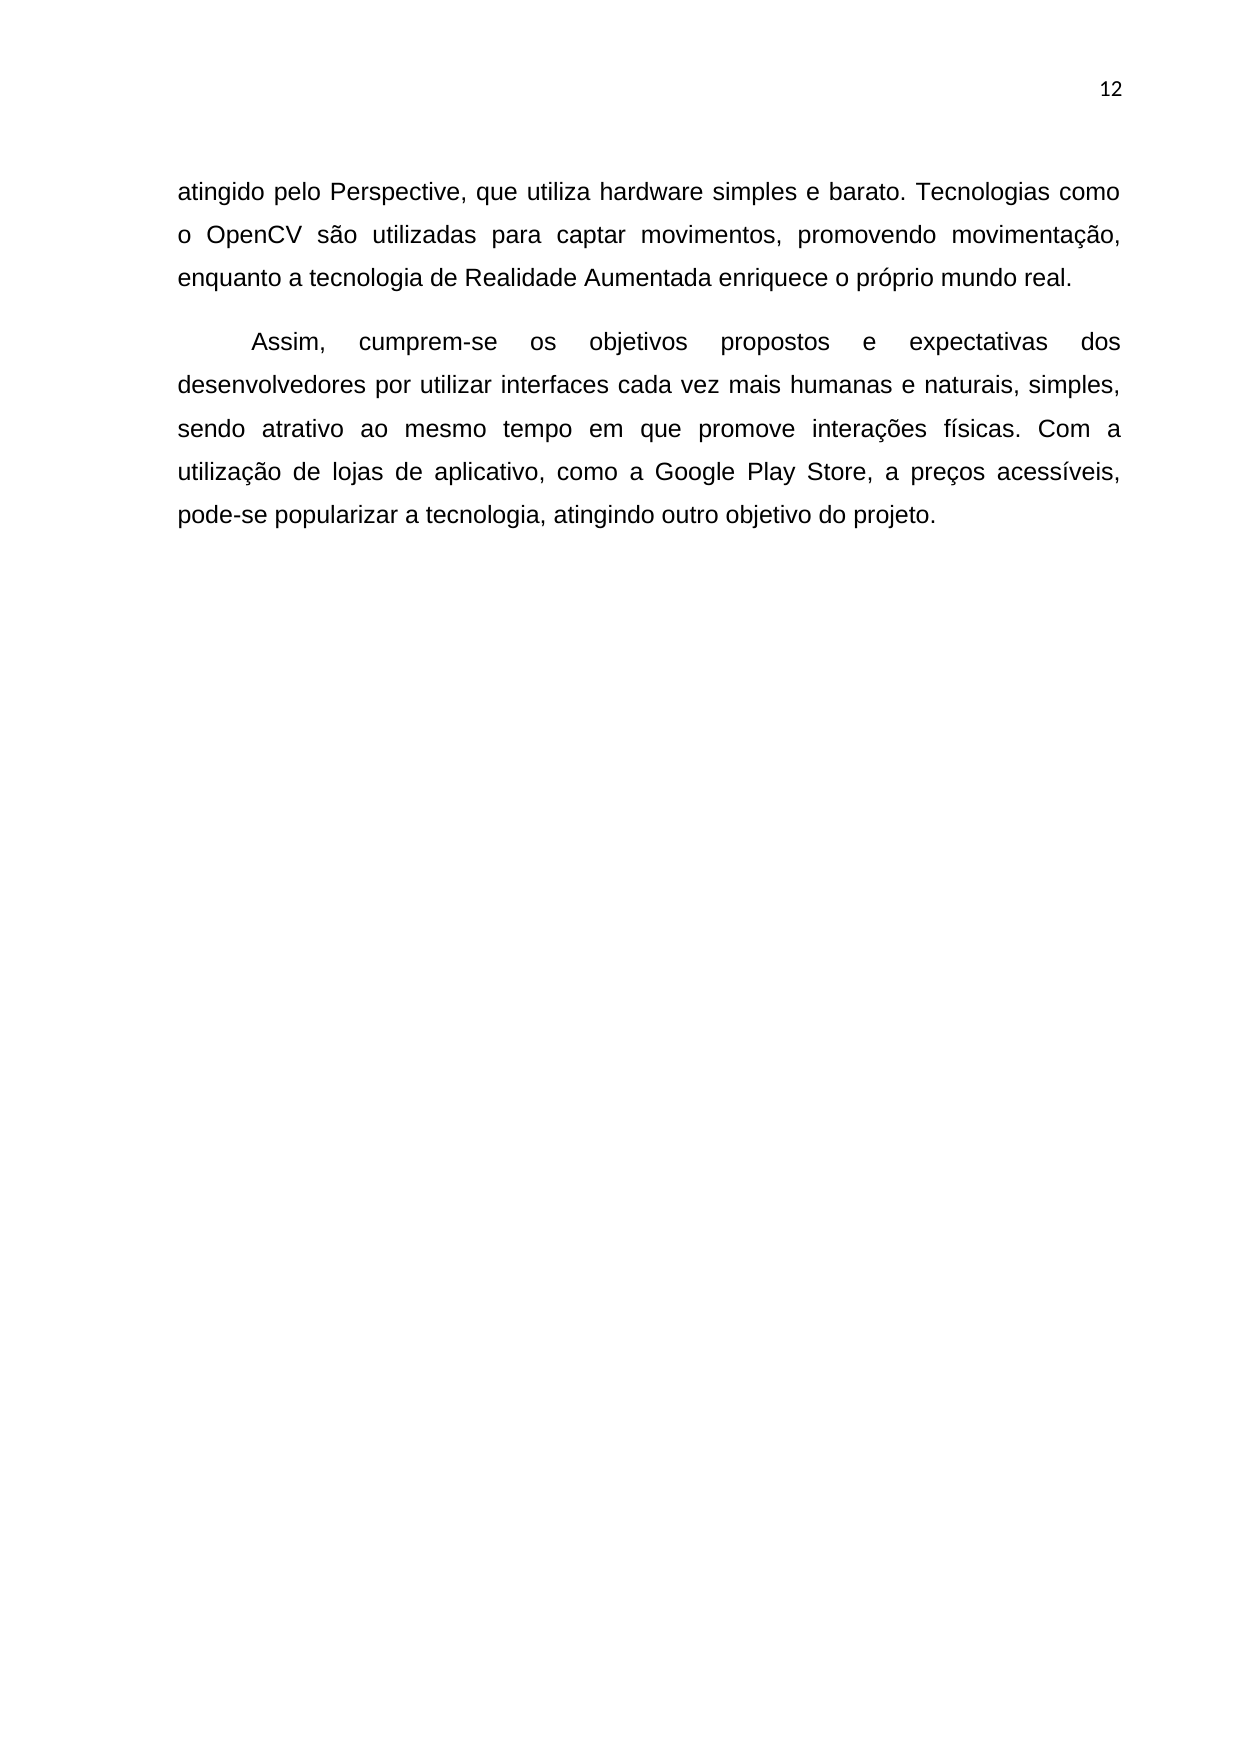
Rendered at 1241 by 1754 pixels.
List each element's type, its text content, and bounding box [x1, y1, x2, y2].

text Assim, cumprem-se os objetivos propostos e expectativas dos desenvolvedores por utilizar interfaces cada vez mais humanas e naturais, simples, sendo atrativo ao mesmo tempo em que promove interações físicas. Com a utilização de lojas de aplicativo, como a Google Play Store, a preços acessíveis, pode-se popularizar a tecnologia, atingindo outro objetivo do projeto. [177, 327, 1122, 529]
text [177, 177, 1122, 292]
